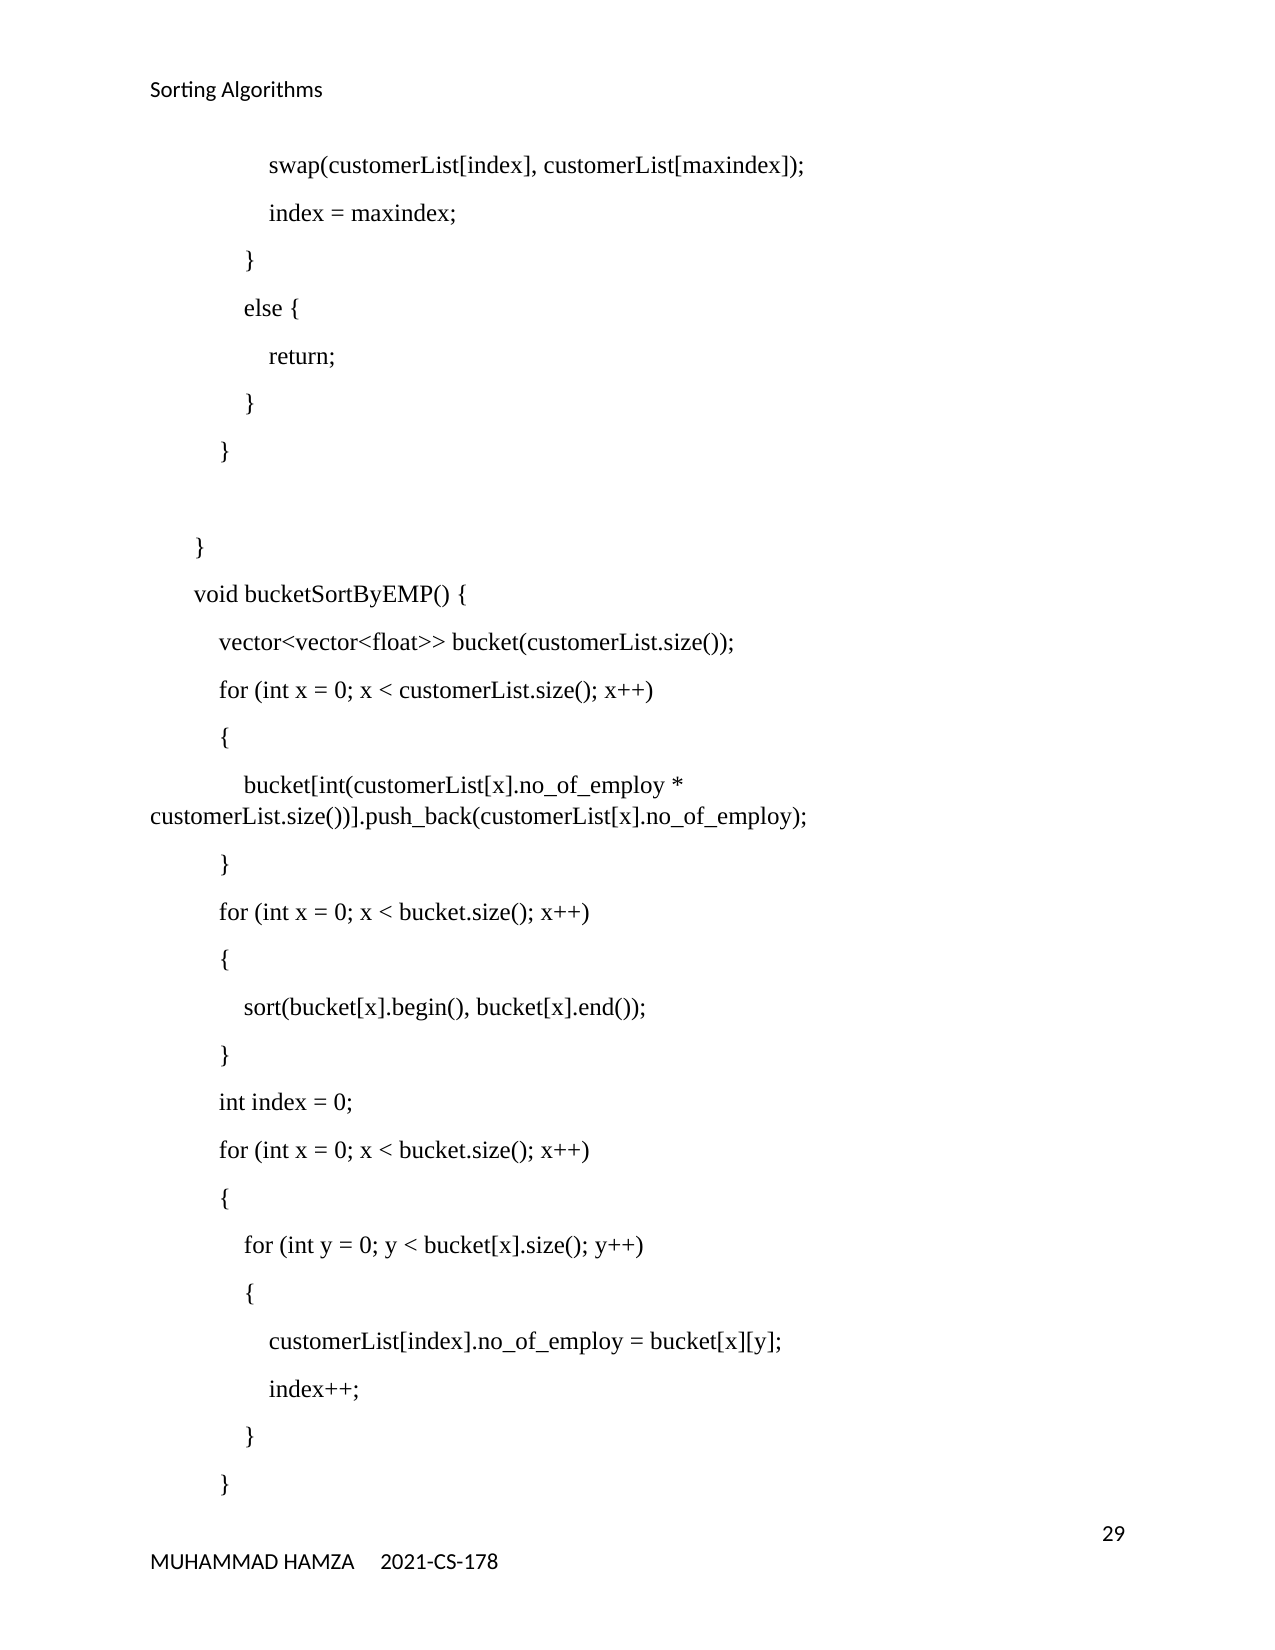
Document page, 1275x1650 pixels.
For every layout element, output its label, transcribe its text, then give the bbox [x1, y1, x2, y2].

text { [150, 944, 1125, 973]
text { [150, 1278, 1125, 1307]
text for (int x = 0; x < customerList.size(); x++) [150, 675, 1125, 703]
text void bucketSortByEMP() { [150, 579, 1125, 608]
text sort(bucket[x].begin(), bucket[x].end()); [150, 992, 1125, 1021]
text } [150, 849, 1125, 878]
text { [150, 722, 1125, 751]
text } [150, 1469, 1125, 1498]
text vector<vector<float>> bucket(customerList.size()); [150, 627, 1125, 656]
text int index = 0; [150, 1087, 1125, 1116]
text else { [150, 293, 1125, 322]
text swap(customerList[index], customerList[maxindex]); [150, 150, 1125, 179]
text for (int y = 0; y < bucket[x].size(); y++) [150, 1231, 1125, 1259]
text } [150, 532, 1125, 560]
text bucket[int(customerList[x].no_of_employ * customerList.size())].push_back(customerList[x].no_of_employ); [150, 770, 1125, 830]
text } [150, 1421, 1125, 1450]
text index++; [150, 1374, 1125, 1402]
text for (int x = 0; x < bucket.size(); x++) [150, 897, 1125, 925]
text } [150, 388, 1125, 417]
text } [150, 245, 1125, 274]
text } [150, 1040, 1125, 1068]
text return; [150, 341, 1125, 369]
text customerList[index].no_of_employ = bucket[x][y]; [150, 1326, 1125, 1355]
text for (int x = 0; x < bucket.size(); x++) [150, 1135, 1125, 1164]
text } [150, 436, 1125, 465]
text index = maxindex; [150, 198, 1125, 226]
text { [150, 1183, 1125, 1212]
